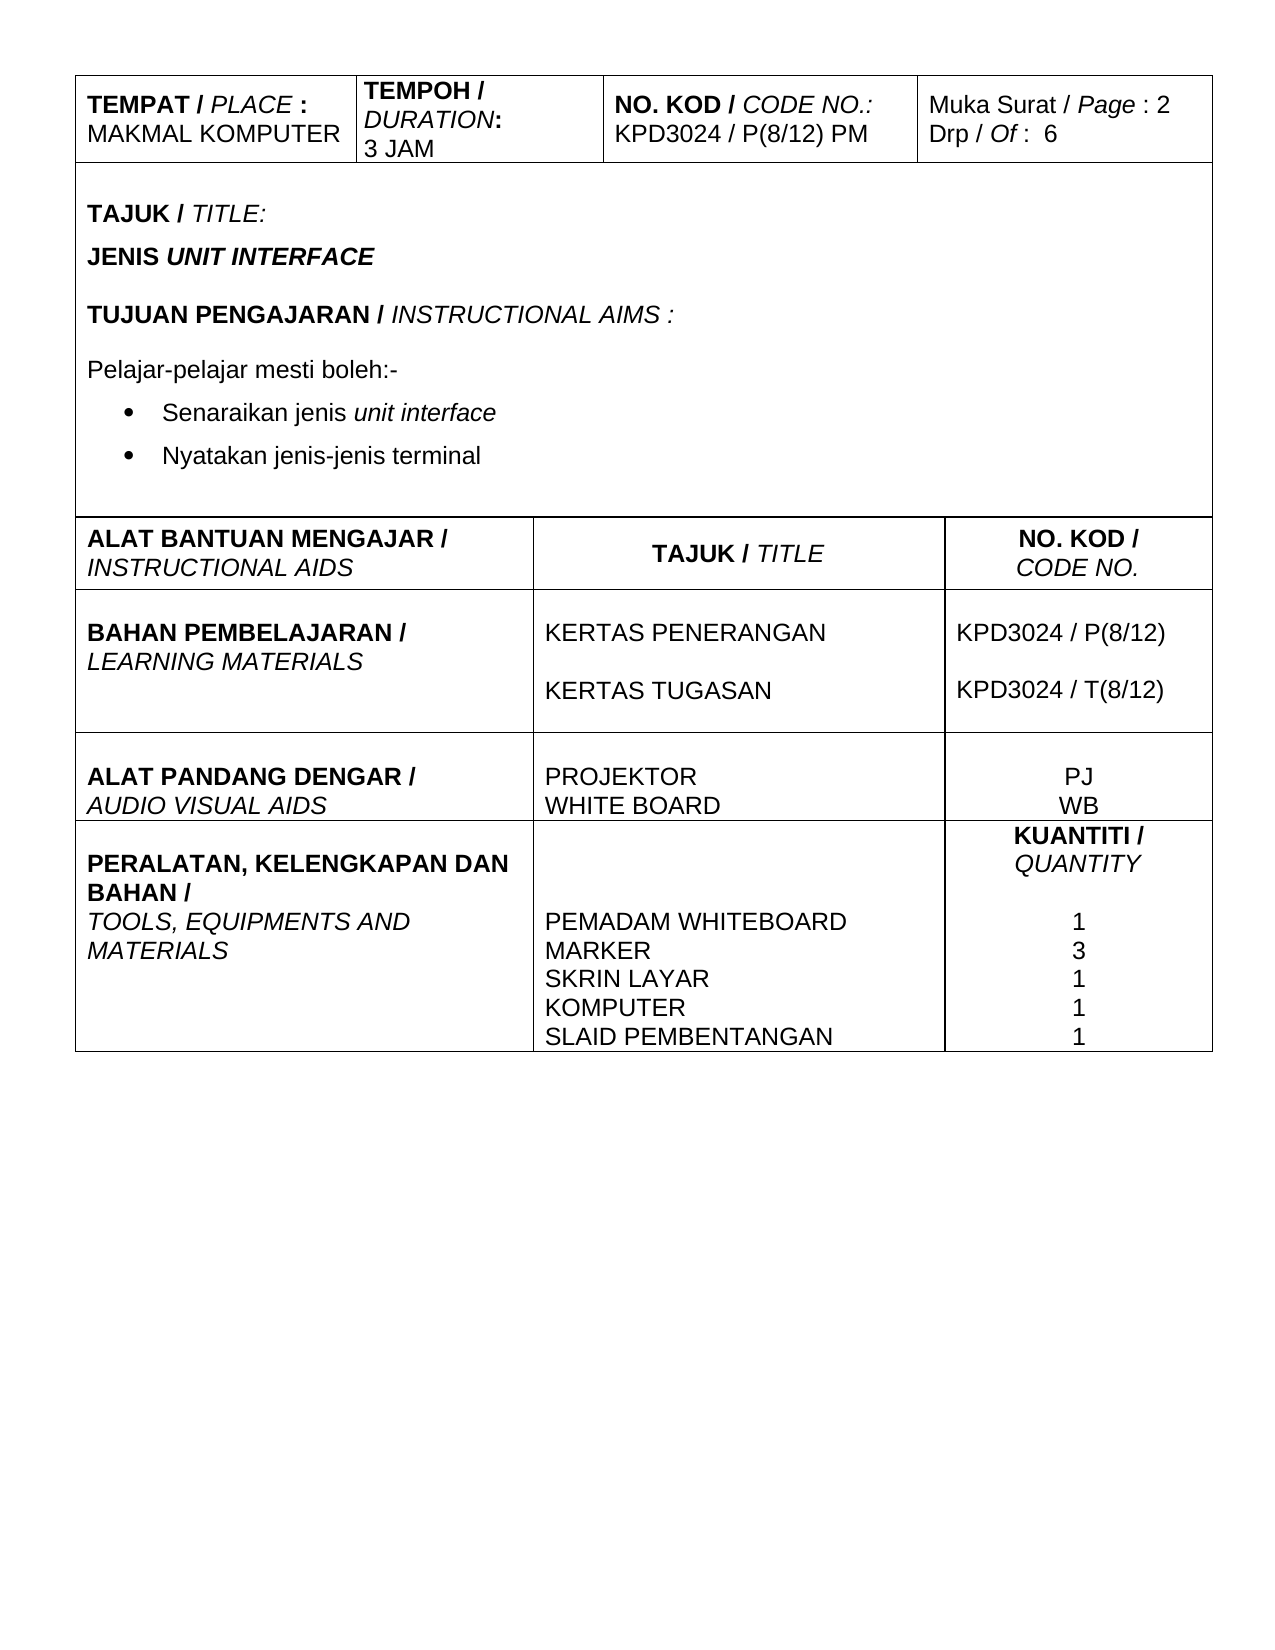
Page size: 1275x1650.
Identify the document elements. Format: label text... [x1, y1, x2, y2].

table_cell KERTAS PENERANGAN KERTAS TUGASAN [534, 590, 944, 732]
table_cell ALAT BANTUAN MENGAJAR / INSTRUCTIONAL AIDS [76, 518, 533, 588]
table_cell PJ WB [946, 733, 1212, 819]
table_cell PEMADAM WHITEBOARD MARKER SKRIN LAYAR KOMPUTER SLAID PEMBENTANGAN [534, 821, 944, 1051]
table_cell TAJUK / TITLE: JENIS UNIT INTERFACE TUJUAN PENGAJARAN / INSTRUCTIONAL AIMS : Pelajar-pelajar mesti boleh:- Senaraikan jenis unit interface Nyatakan jenis-jenis terminal [76, 163, 1212, 516]
table_header Muka Surat / Page : 2 Drp / Of : 6 [918, 76, 1212, 162]
table_header NO. KOD / CODE NO.: KPD3024 / P(8/12) PM [604, 76, 917, 162]
table_header TEMPAT / PLACE : MAKMAL KOMPUTER [76, 76, 356, 162]
table_cell NO. KOD / CODE NO. [946, 518, 1212, 588]
table_cell TAJUK / TITLE [534, 518, 944, 588]
table_cell BAHAN PEMBELAJARAN / LEARNING MATERIALS [76, 590, 533, 732]
table_cell PERALATAN, KELENGKAPAN DAN BAHAN / TOOLS, EQUIPMENTS AND MATERIALS [76, 821, 533, 1051]
table_cell KUANTITI / QUANTITY 1 3 1 1 1 [946, 821, 1212, 1051]
table_cell ALAT PANDANG DENGAR / AUDIO VISUAL AIDS [76, 733, 533, 819]
table_header TEMPOH / DURATION: 3 JAM [357, 76, 603, 162]
table_cell PROJEKTOR WHITE BOARD [534, 733, 944, 819]
table_cell KPD3024 / P(8/12) KPD3024 / T(8/12) [946, 590, 1212, 732]
